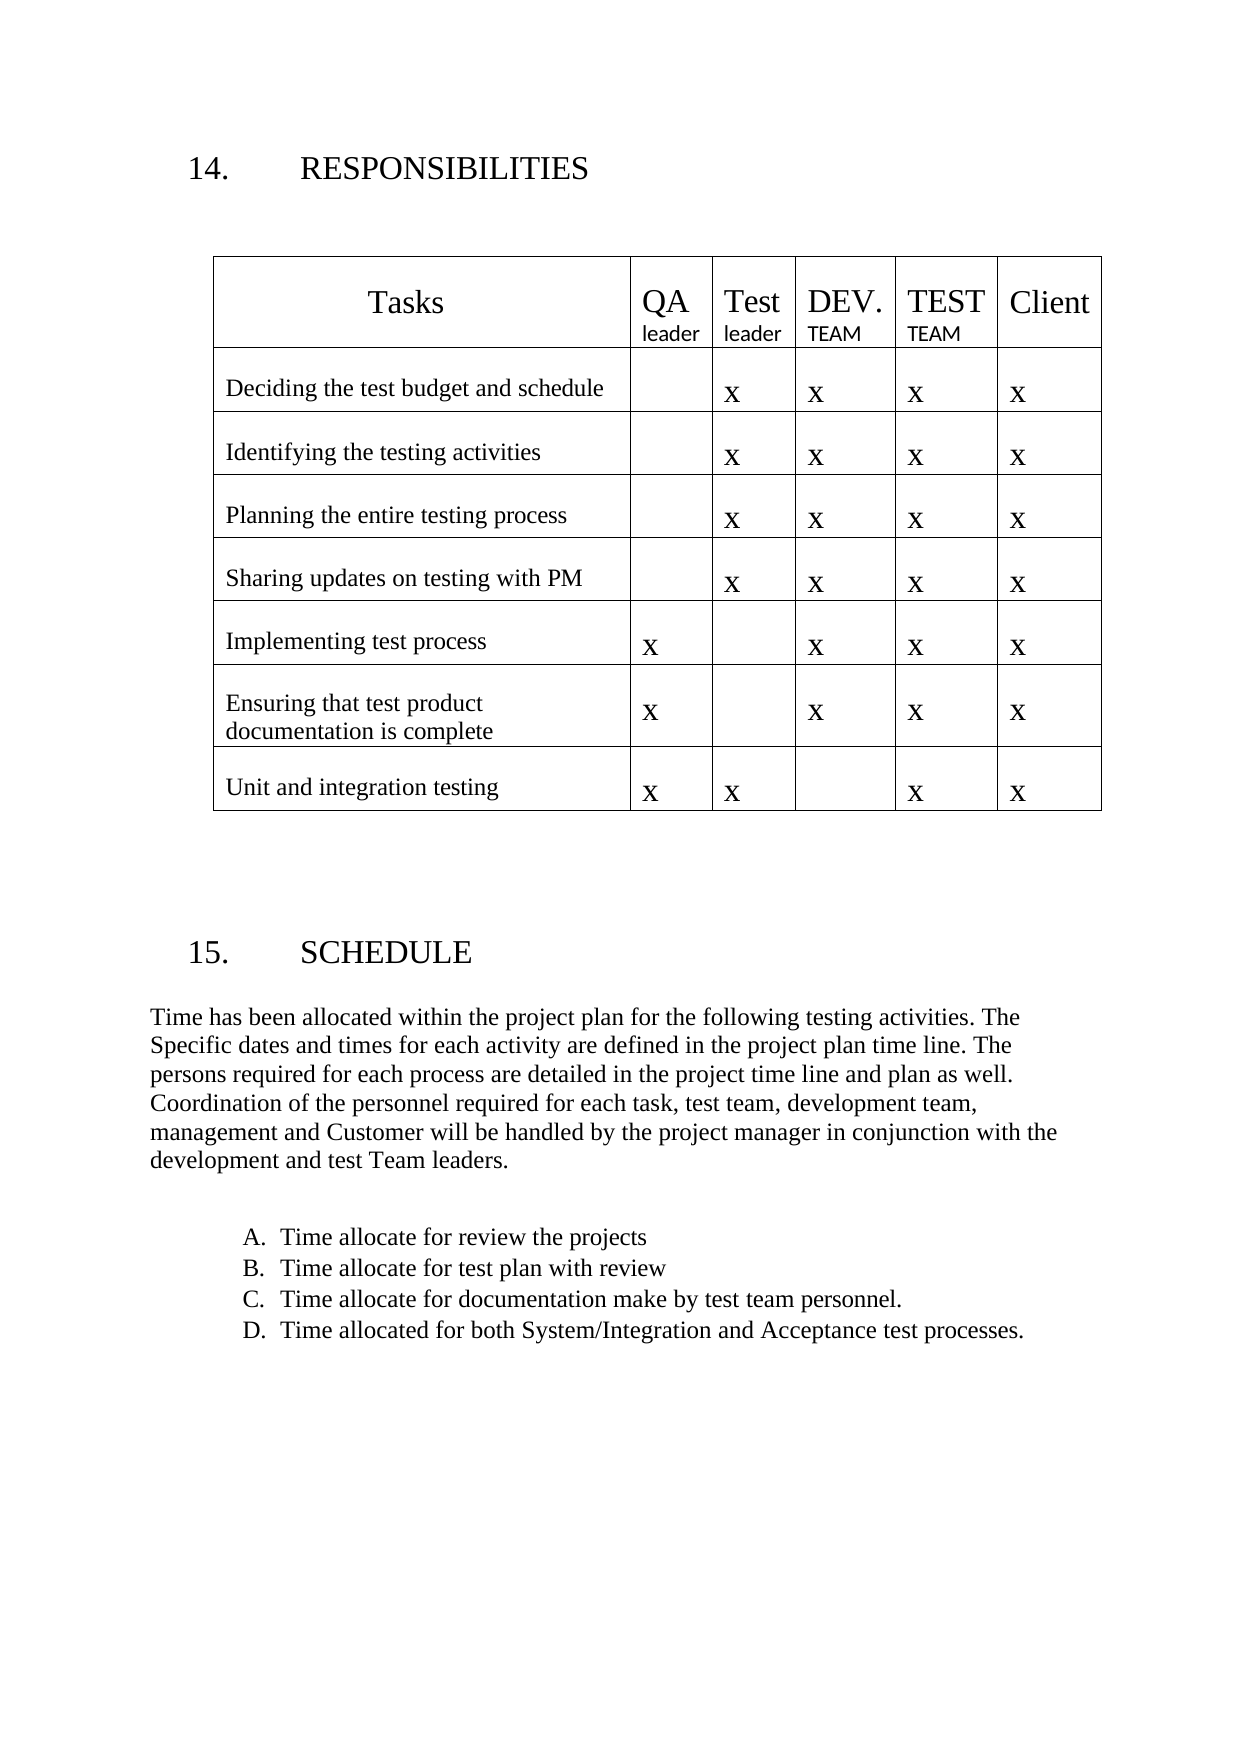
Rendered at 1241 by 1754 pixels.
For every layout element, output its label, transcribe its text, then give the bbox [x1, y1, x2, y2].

table_header Test leader [713, 257, 795, 347]
table_cell x [896, 538, 997, 600]
table_cell x [796, 348, 895, 411]
table_cell x [796, 412, 895, 474]
table_cell Implementing test process [214, 601, 630, 664]
list SCHEDULE [187, 932, 1113, 971]
table_cell x [713, 475, 795, 537]
table_cell x [896, 665, 997, 746]
list Time allocate for test plan with review [242, 1253, 1113, 1282]
text Time has been allocated within the project plan for the following testing activities. The Specific dates and times for each activity are defined in the project plan time line. The persons required for each process are detailed in the project time line and plan as well. Coordination of the personnel required for each task, test team, development team, management and Customer will be handled by the project manager in conjunction with the development and test Team leaders. [150, 1002, 1079, 1174]
table_cell [713, 601, 795, 664]
table_cell x [998, 348, 1101, 411]
table_cell x [796, 475, 895, 537]
table_cell x [896, 412, 997, 474]
table_cell x [896, 601, 997, 664]
table_cell x [713, 747, 795, 810]
subtitle RESPONSIBILITIES [187, 148, 1113, 187]
table_cell x [713, 348, 795, 411]
table_cell x [796, 601, 895, 664]
list Time allocate for documentation make by test team personnel. [242, 1284, 1113, 1313]
table_cell x [896, 348, 997, 411]
table_cell [631, 412, 712, 474]
table_cell x [998, 412, 1101, 474]
table_header QA leader [631, 257, 712, 347]
table_cell Sharing updates on testing with PM [214, 538, 630, 600]
table_cell [713, 665, 795, 746]
table_cell Deciding the test budget and schedule [214, 348, 630, 411]
table_cell x [896, 747, 997, 810]
table_cell [631, 348, 712, 411]
table_header TEST TEAM [896, 257, 997, 347]
table_cell x [998, 665, 1101, 746]
table_cell x [896, 475, 997, 537]
table_cell x [998, 747, 1101, 810]
table_cell x [713, 412, 795, 474]
table_cell x [998, 475, 1101, 537]
table_cell Ensuring that test product documentation is complete [214, 665, 630, 746]
table_cell Identifying the testing activities [214, 412, 630, 474]
table_cell x [796, 665, 895, 746]
table_cell x [713, 538, 795, 600]
table_header Tasks [214, 257, 630, 347]
table_cell [631, 538, 712, 600]
list Time allocated for both System/Integration and Acceptance test processes. [242, 1315, 1113, 1344]
table_header Client [998, 257, 1101, 347]
table_cell x [631, 601, 712, 664]
table_cell x [998, 601, 1101, 664]
table_cell [631, 475, 712, 537]
table_cell Unit and integration testing [214, 747, 630, 810]
table_cell x [631, 665, 712, 746]
table_cell Planning the entire testing process [214, 475, 630, 537]
table_cell [796, 747, 895, 810]
table_header DEV. TEAM [796, 257, 895, 347]
list Time allocate for review the projects [242, 1222, 1113, 1251]
table_cell x [796, 538, 895, 600]
table_cell x [631, 747, 712, 810]
table_cell x [998, 538, 1101, 600]
